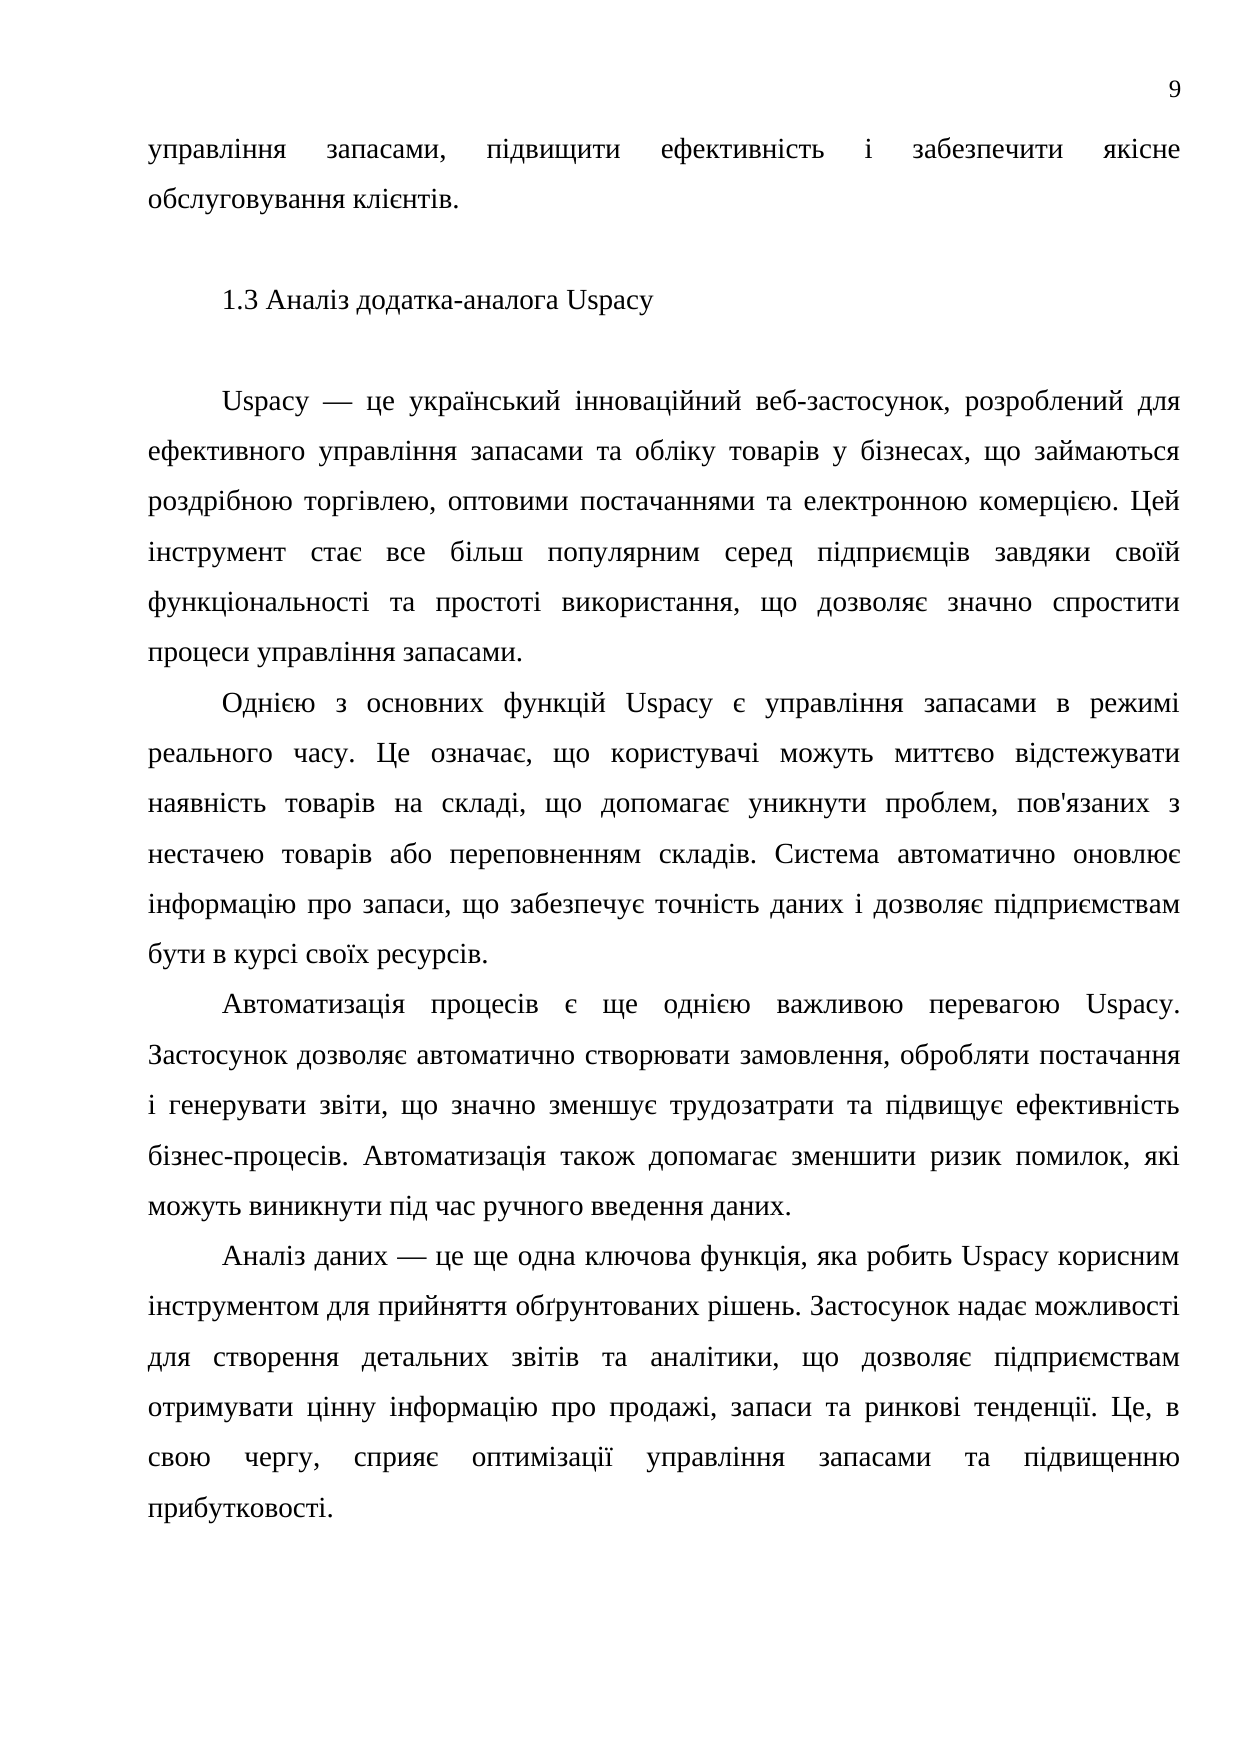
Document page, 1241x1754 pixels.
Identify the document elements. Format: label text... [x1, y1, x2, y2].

text Uspacy — це український інноваційний веб-застосунок, розроблений для ефективного управління запасами та обліку товарів у бізнесах, що займаються роздрібною торгівлею, оптовими постачаннями та електронною комерцією. Цей інструмент стає все більш популярним серед підприємців завдяки своїй функціональності та простоті використання, що дозволяє значно спростити процеси управління запасами. [148, 383, 1181, 668]
subtitle 1.3 Аналіз додатка-аналога Uspacy [148, 282, 1181, 316]
text Аналіз даних — це ще одна ключова функція, яка робить Uspacy корисним інструментом для прийняття обґрунтованих рішень. Застосунок надає можливості для створення детальних звітів та аналітики, що дозволяє підприємствам отримувати цінну інформацію про продажі, запаси та ринкові тенденції. Це, в свою чергу, сприяє оптимізації управління запасами та підвищенню прибутковості. [148, 1238, 1181, 1523]
text Автоматизація процесів є ще однією важливою перевагою Uspacy. Застосунок дозволяє автоматично створювати замовлення, обробляти постачання і генерувати звіти, що значно зменшує трудозатрати та підвищує ефективність бізнес-процесів. Автоматизація також допомагає зменшити ризик помилок, які можуть виникнути під час ручного введення даних. [148, 987, 1181, 1221]
text Однією з основних функцій Uspacy є управління запасами в режимі реального часу. Це означає, що користувачі можуть миттєво відстежувати наявність товарів на складі, що допомагає уникнути проблем, пов'язаних з нестачею товарів або переповненням складів. Система автоматично оновлює інформацію про запаси, що забезпечує точність даних і дозволяє підприємствам бути в курсі своїх ресурсів. [148, 685, 1181, 970]
